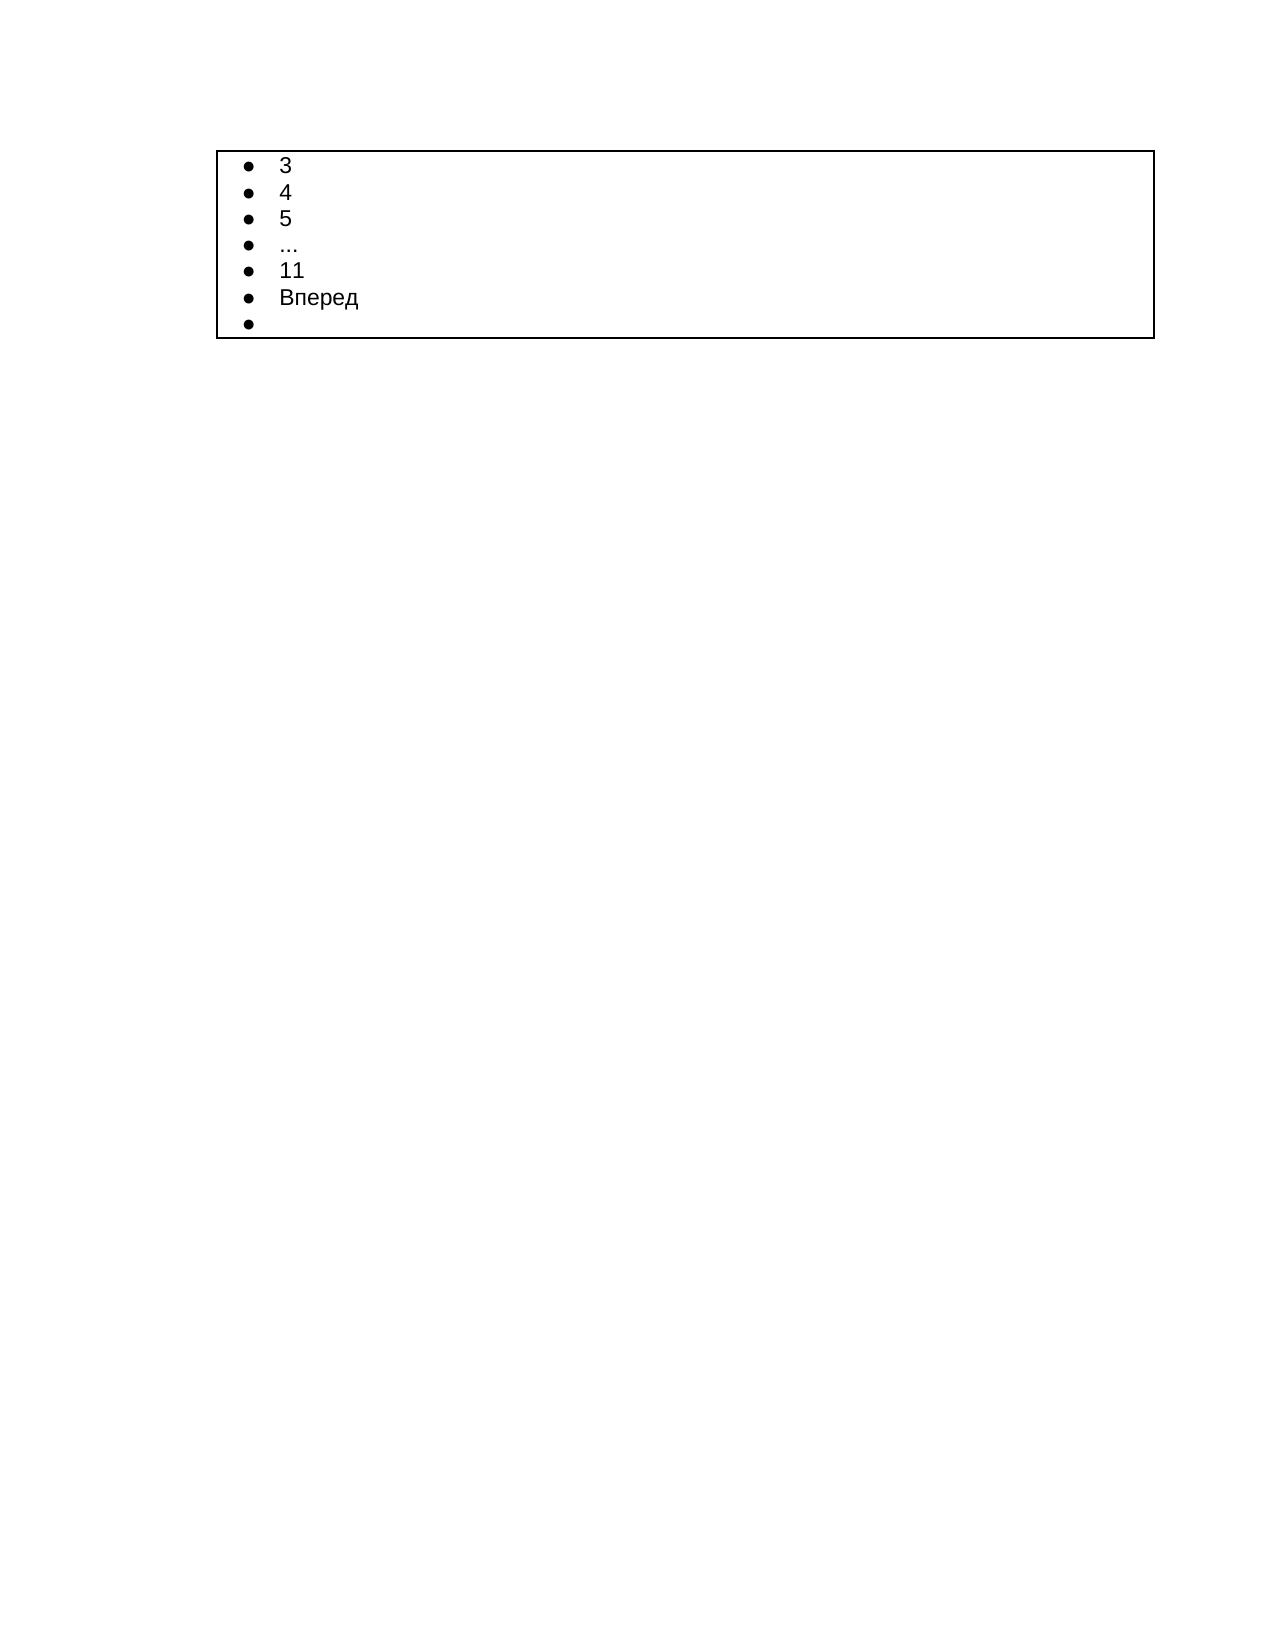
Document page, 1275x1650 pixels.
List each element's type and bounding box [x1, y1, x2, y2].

table_header [218, 152, 1153, 337]
